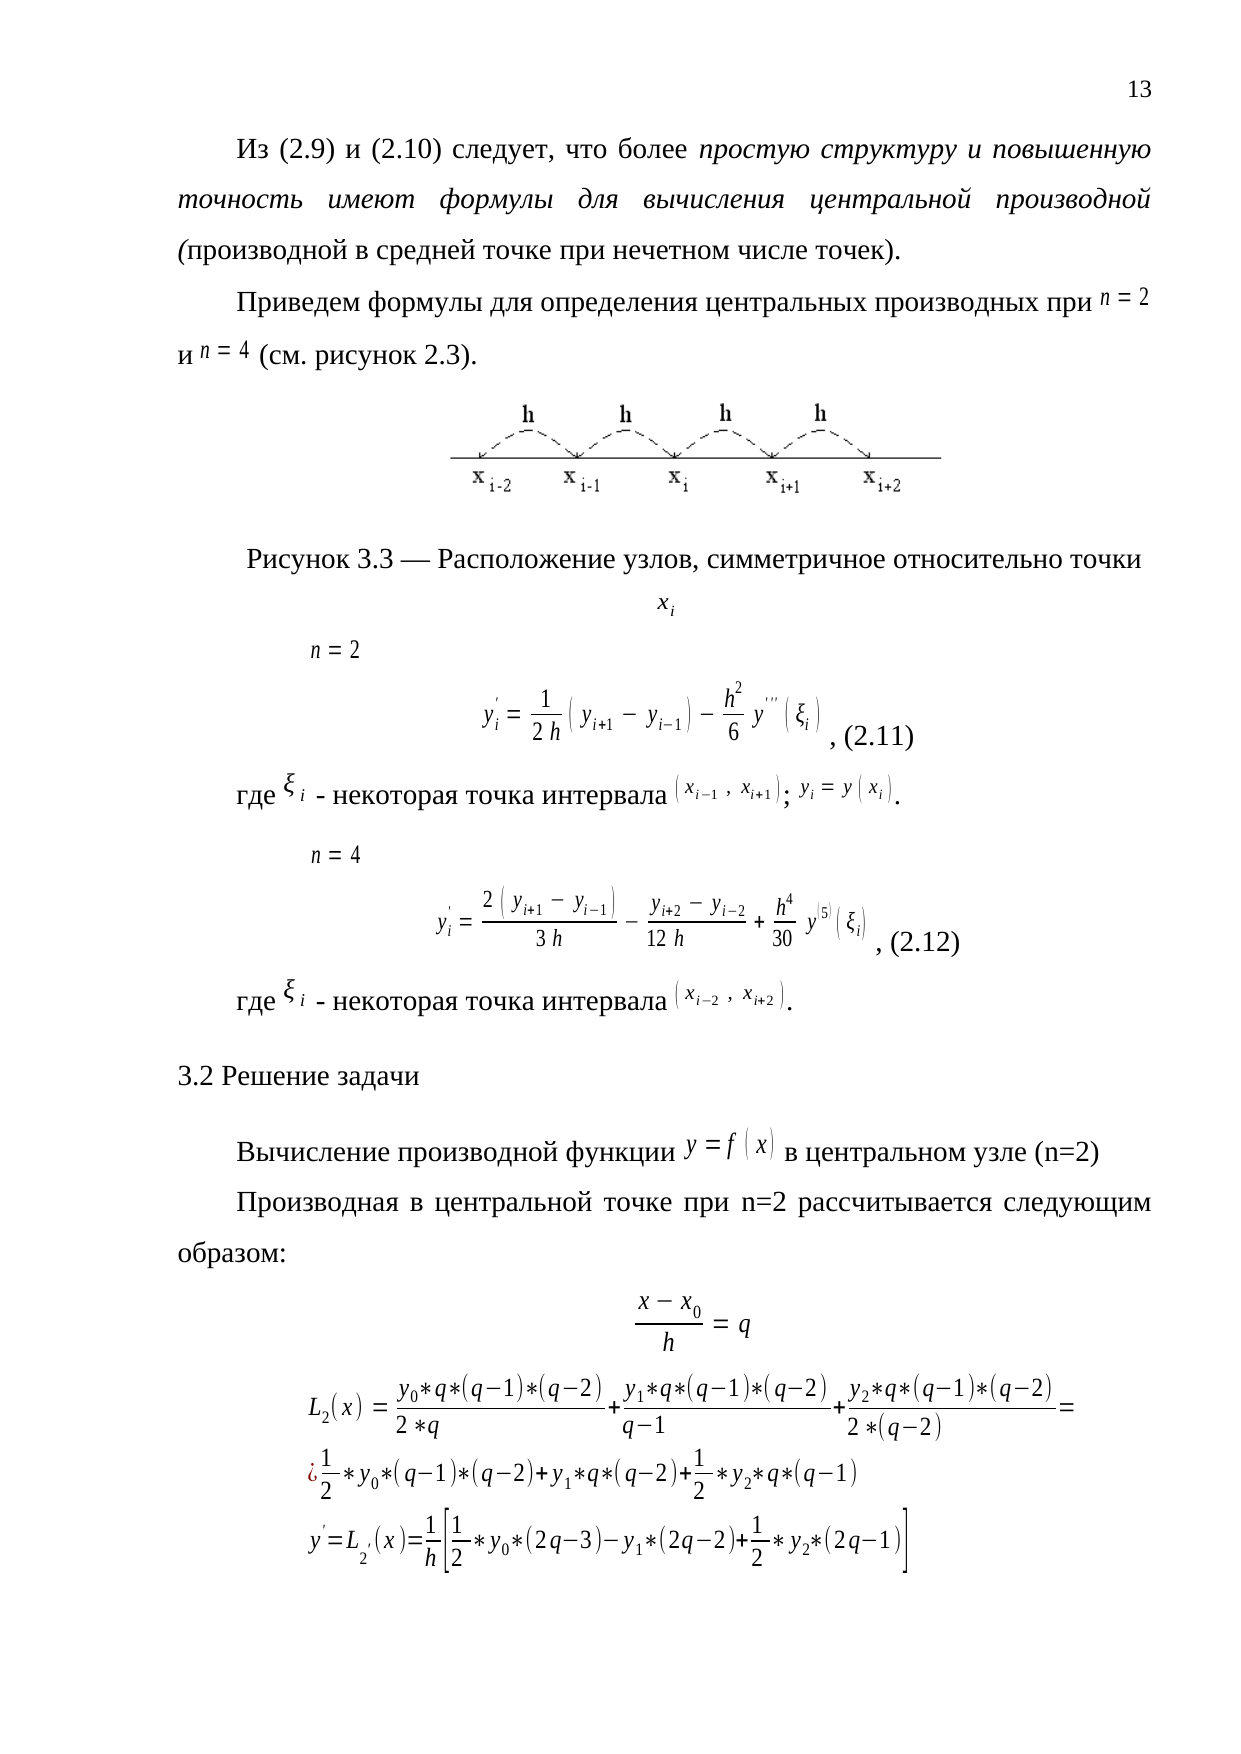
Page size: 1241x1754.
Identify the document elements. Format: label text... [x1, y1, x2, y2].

subtitle 3.2 Решение задачи [177, 1058, 1152, 1092]
text где - некоторая точка интервала . [177, 974, 1152, 1017]
text , (2.12) [177, 884, 1152, 958]
text Рисунок 3.3 — Расположение узлов, симметричное относительно точки [177, 541, 1152, 620]
text Вычисление производной функции в центральном узле (n=2) [177, 1126, 1152, 1168]
text Приведем формулы для определения центральных производных при и (см. рисунок 2.3). [177, 282, 1152, 371]
text Из (2.9) и (2.10) следует, что более простую структуру и повышенную точность имеют формулы для вычисления центральной производной (производной в средней точке при нечетном числе точек). [177, 131, 1152, 265]
text Производная в центральной точке при n=2 рассчитывается следующим образом: [177, 1184, 1152, 1268]
text , (2.11) [177, 679, 1152, 752]
picture [428, 387, 960, 527]
text где - некоторая точка интервала ; . [177, 769, 1152, 811]
